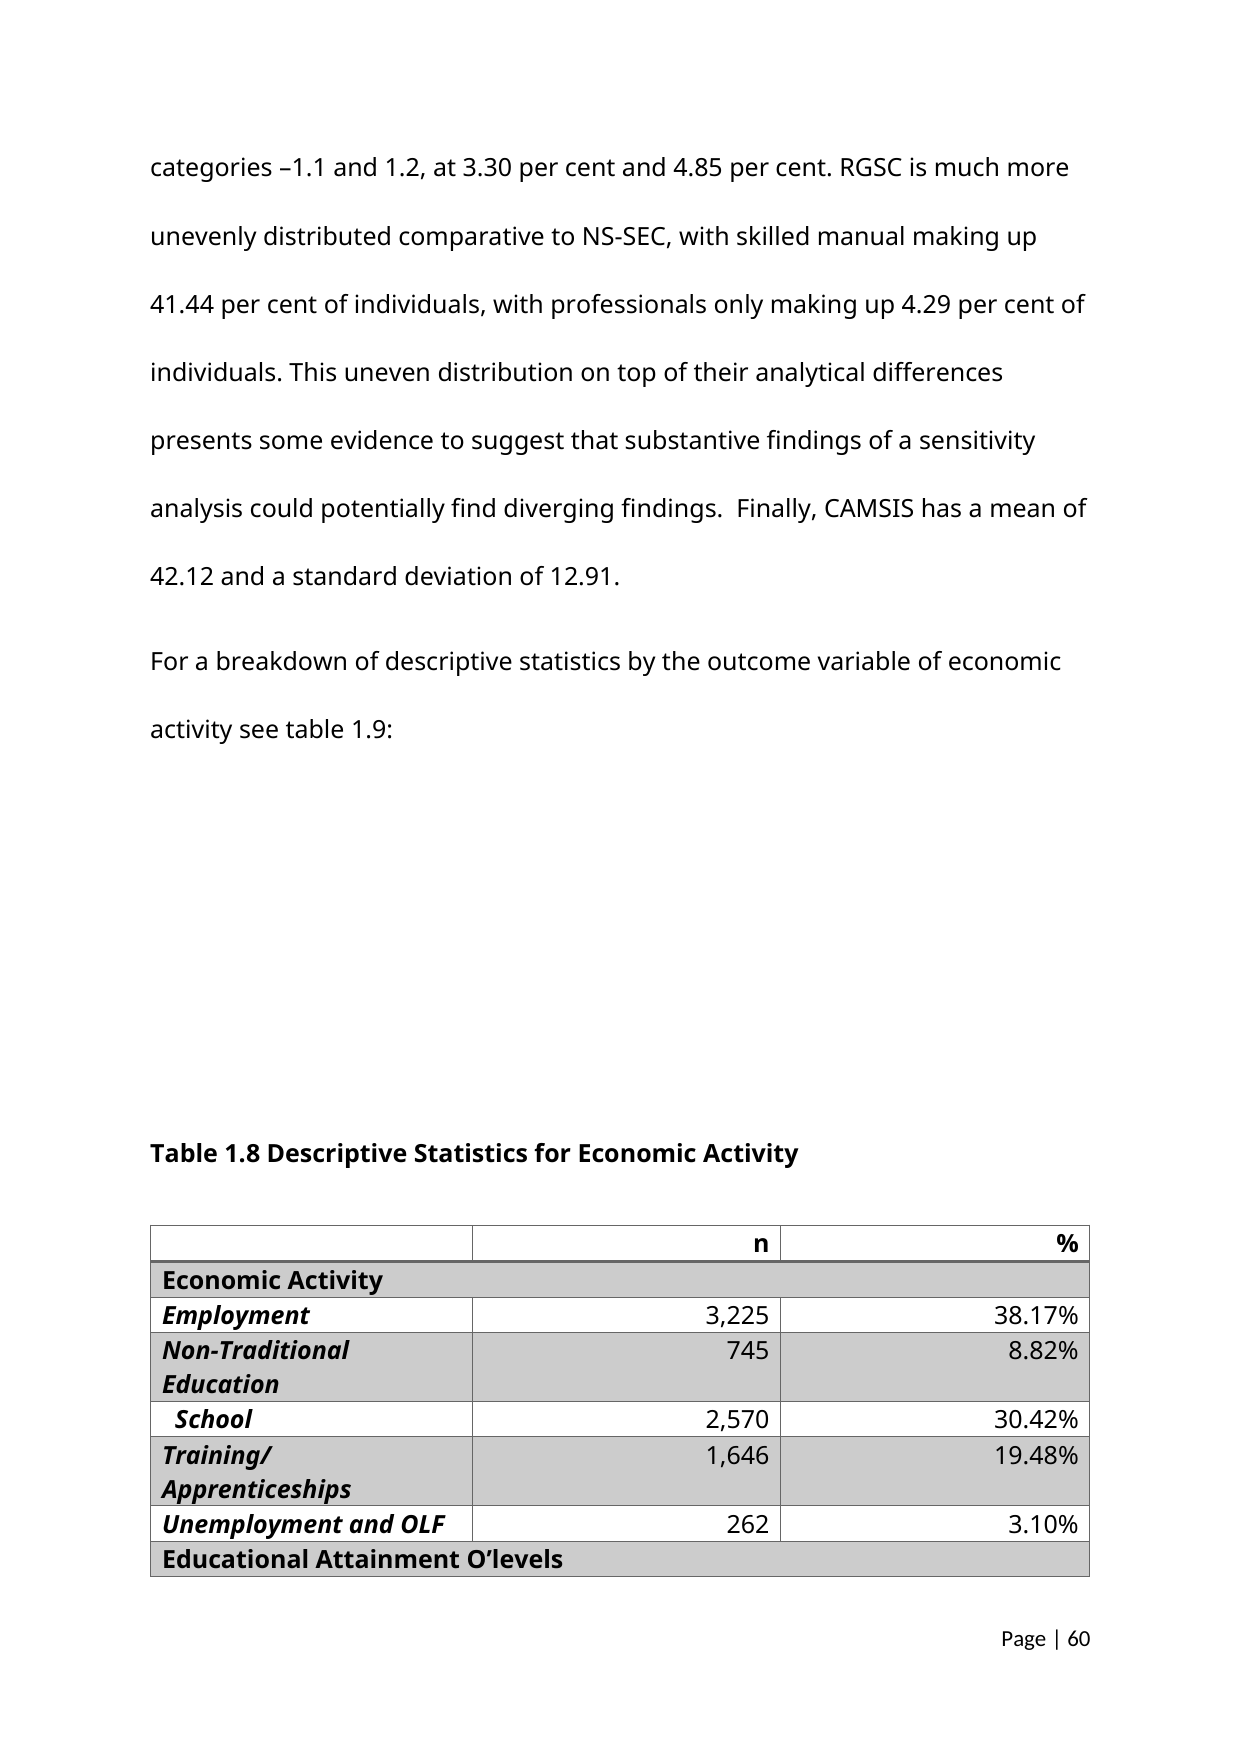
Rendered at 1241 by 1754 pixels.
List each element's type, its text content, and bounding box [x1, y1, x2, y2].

table_cell Non-Traditional Education [151, 1333, 472, 1401]
table_header n [473, 1226, 780, 1260]
table_cell 1,646 [473, 1437, 780, 1505]
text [150, 150, 1090, 593]
table_cell 19.48% [781, 1437, 1089, 1505]
table_cell Economic Activity [151, 1263, 1089, 1297]
table_cell 38.17% [781, 1298, 1089, 1332]
text For a breakdown of descriptive statistics by the outcome variable of economic activity see table 1.9: [150, 643, 1090, 746]
table_header % [781, 1226, 1089, 1260]
table_header [151, 1226, 472, 1260]
table_cell 2,570 [473, 1402, 780, 1436]
table_cell 3,225 [473, 1298, 780, 1332]
table_cell Unemployment and OLF [151, 1506, 472, 1541]
table_cell 8.82% [781, 1333, 1089, 1401]
table_cell Training/Apprenticeships [151, 1437, 472, 1505]
table_cell 3.10% [781, 1506, 1089, 1541]
text Table 1.8 Descriptive Statistics for Economic Activity [150, 1136, 1090, 1170]
table_cell Employment [151, 1298, 472, 1332]
table_cell 30.42% [781, 1402, 1089, 1436]
table_cell School [151, 1402, 472, 1436]
table_cell 262 [473, 1506, 780, 1541]
table_cell 745 [473, 1333, 780, 1401]
table_cell Educational Attainment O’levels [151, 1542, 1089, 1576]
